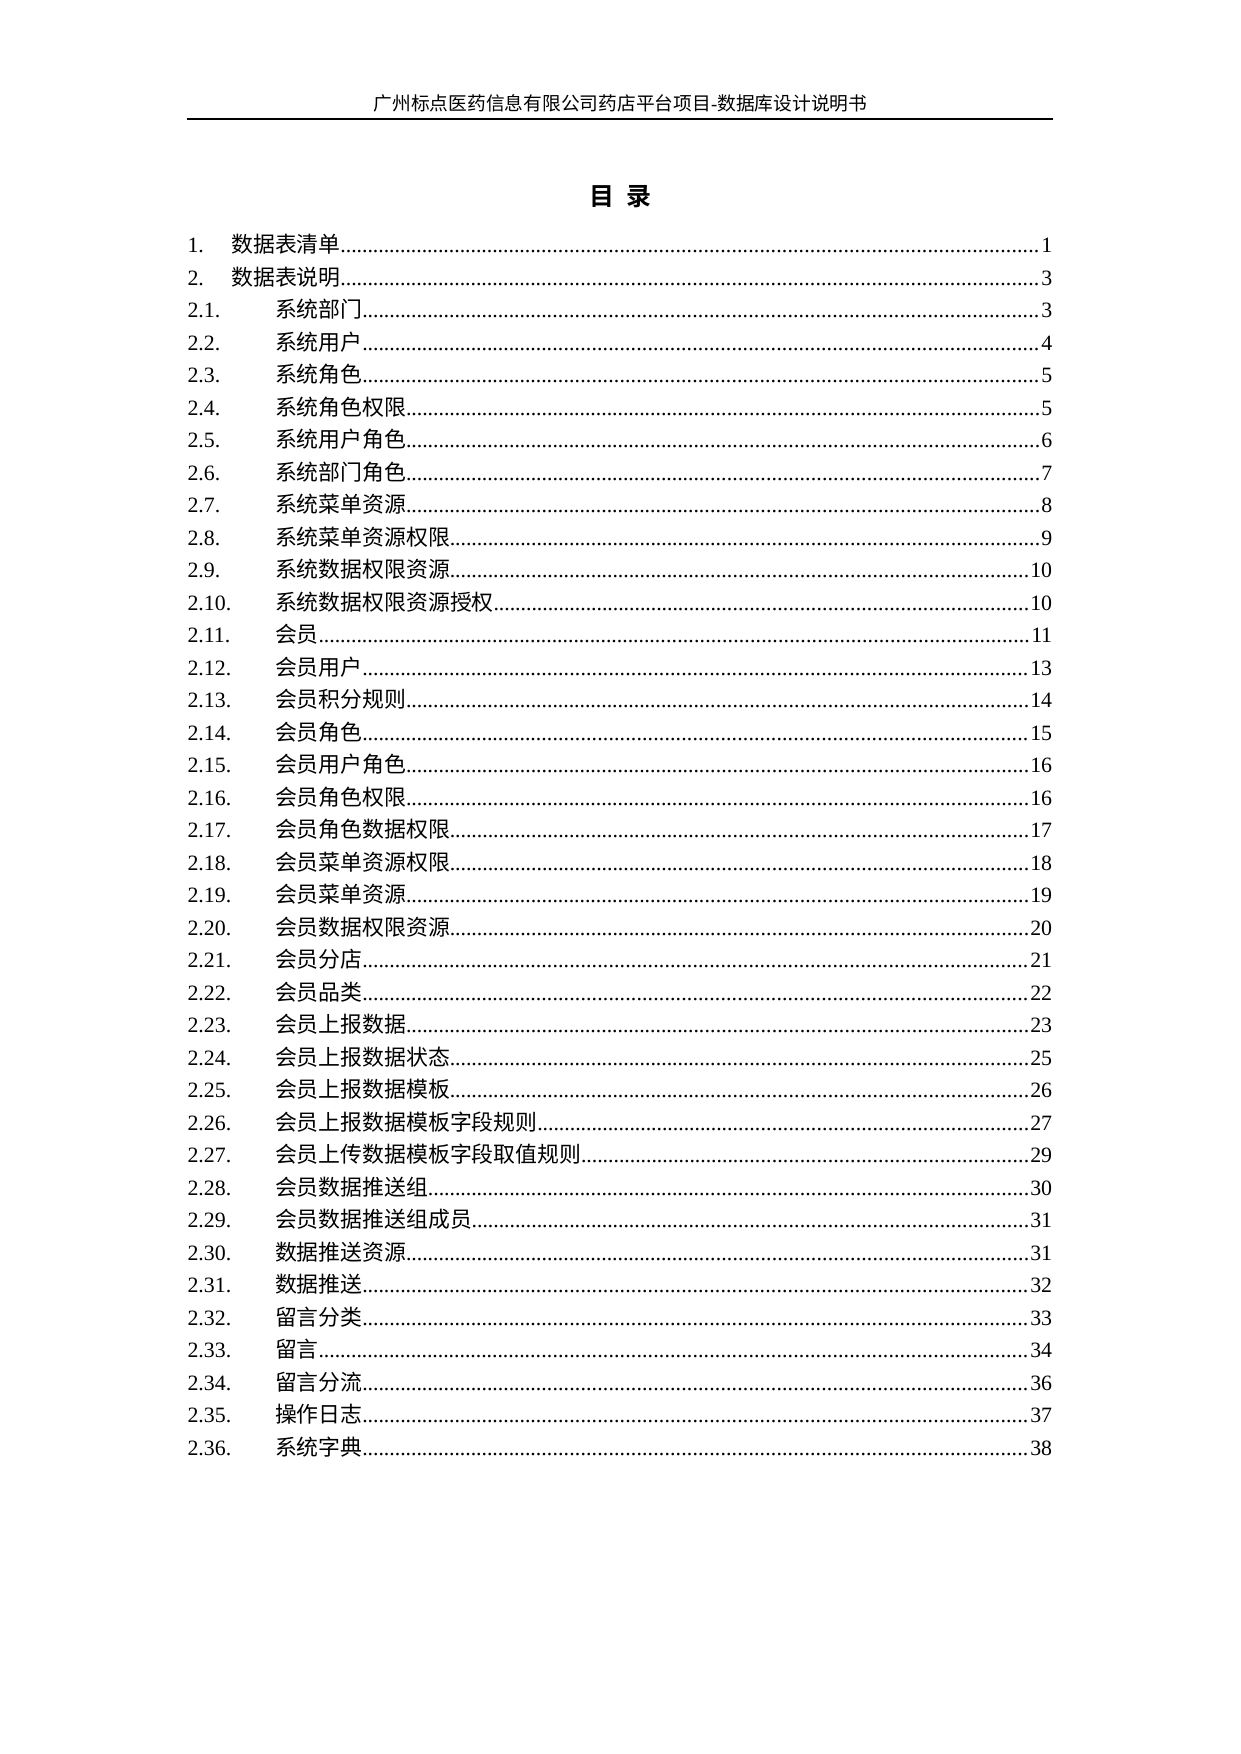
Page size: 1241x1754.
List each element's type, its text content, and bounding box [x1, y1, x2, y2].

text 2. 数据表说明 3 [187, 259, 1053, 292]
text 2.6. 系统部门角色 7 [187, 454, 1053, 487]
text 1. 数据表清单 1 [187, 227, 1053, 259]
text 2.16. 会员角色权限 16 [187, 779, 1053, 812]
text 2.29. 会员数据推送组成员 31 [187, 1202, 1053, 1234]
text 2.9. 系统数据权限资源 10 [187, 552, 1053, 584]
text 2.36. 系统字典 38 [187, 1429, 1053, 1462]
text 2.12. 会员用户 13 [187, 649, 1053, 682]
text 2.25. 会员上报数据模板 26 [187, 1072, 1053, 1104]
text 2.13. 会员积分规则 14 [187, 682, 1053, 714]
text 2.8. 系统菜单资源权限 9 [187, 519, 1053, 552]
text 2.1. 系统部门 3 [187, 292, 1053, 324]
text 2.15. 会员用户角色 16 [187, 747, 1053, 779]
text 2.30. 数据推送资源 31 [187, 1234, 1053, 1267]
text 2.21. 会员分店 21 [187, 942, 1053, 974]
text 2.35. 操作日志 37 [187, 1397, 1053, 1429]
text 2.20. 会员数据权限资源 20 [187, 909, 1053, 942]
text 2.32. 留言分类 33 [187, 1299, 1053, 1332]
text 2.24. 会员上报数据状态 25 [187, 1039, 1053, 1072]
text 2.4. 系统角色权限 5 [187, 389, 1053, 422]
text 目 录 [187, 162, 1053, 227]
text 2.18. 会员菜单资源权限 18 [187, 844, 1053, 877]
text 2.11. 会员 11 [187, 617, 1053, 649]
text 2.33. 留言 34 [187, 1332, 1053, 1364]
text 2.28. 会员数据推送组 30 [187, 1169, 1053, 1202]
text 2.10. 系统数据权限资源授权 10 [187, 584, 1053, 617]
text 2.34. 留言分流 36 [187, 1364, 1053, 1397]
text 2.19. 会员菜单资源 19 [187, 877, 1053, 909]
text 2.17. 会员角色数据权限 17 [187, 812, 1053, 844]
text 2.5. 系统用户角色 6 [187, 422, 1053, 454]
text 2.14. 会员角色 15 [187, 714, 1053, 747]
text 2.2. 系统用户 4 [187, 324, 1053, 357]
text 2.3. 系统角色 5 [187, 357, 1053, 389]
text 2.26. 会员上报数据模板字段规则 27 [187, 1104, 1053, 1137]
text 2.27. 会员上传数据模板字段取值规则 29 [187, 1137, 1053, 1169]
text 2.7. 系统菜单资源 8 [187, 487, 1053, 519]
text 2.22. 会员品类 22 [187, 974, 1053, 1007]
text 2.31. 数据推送 32 [187, 1267, 1053, 1299]
text 2.23. 会员上报数据 23 [187, 1007, 1053, 1039]
